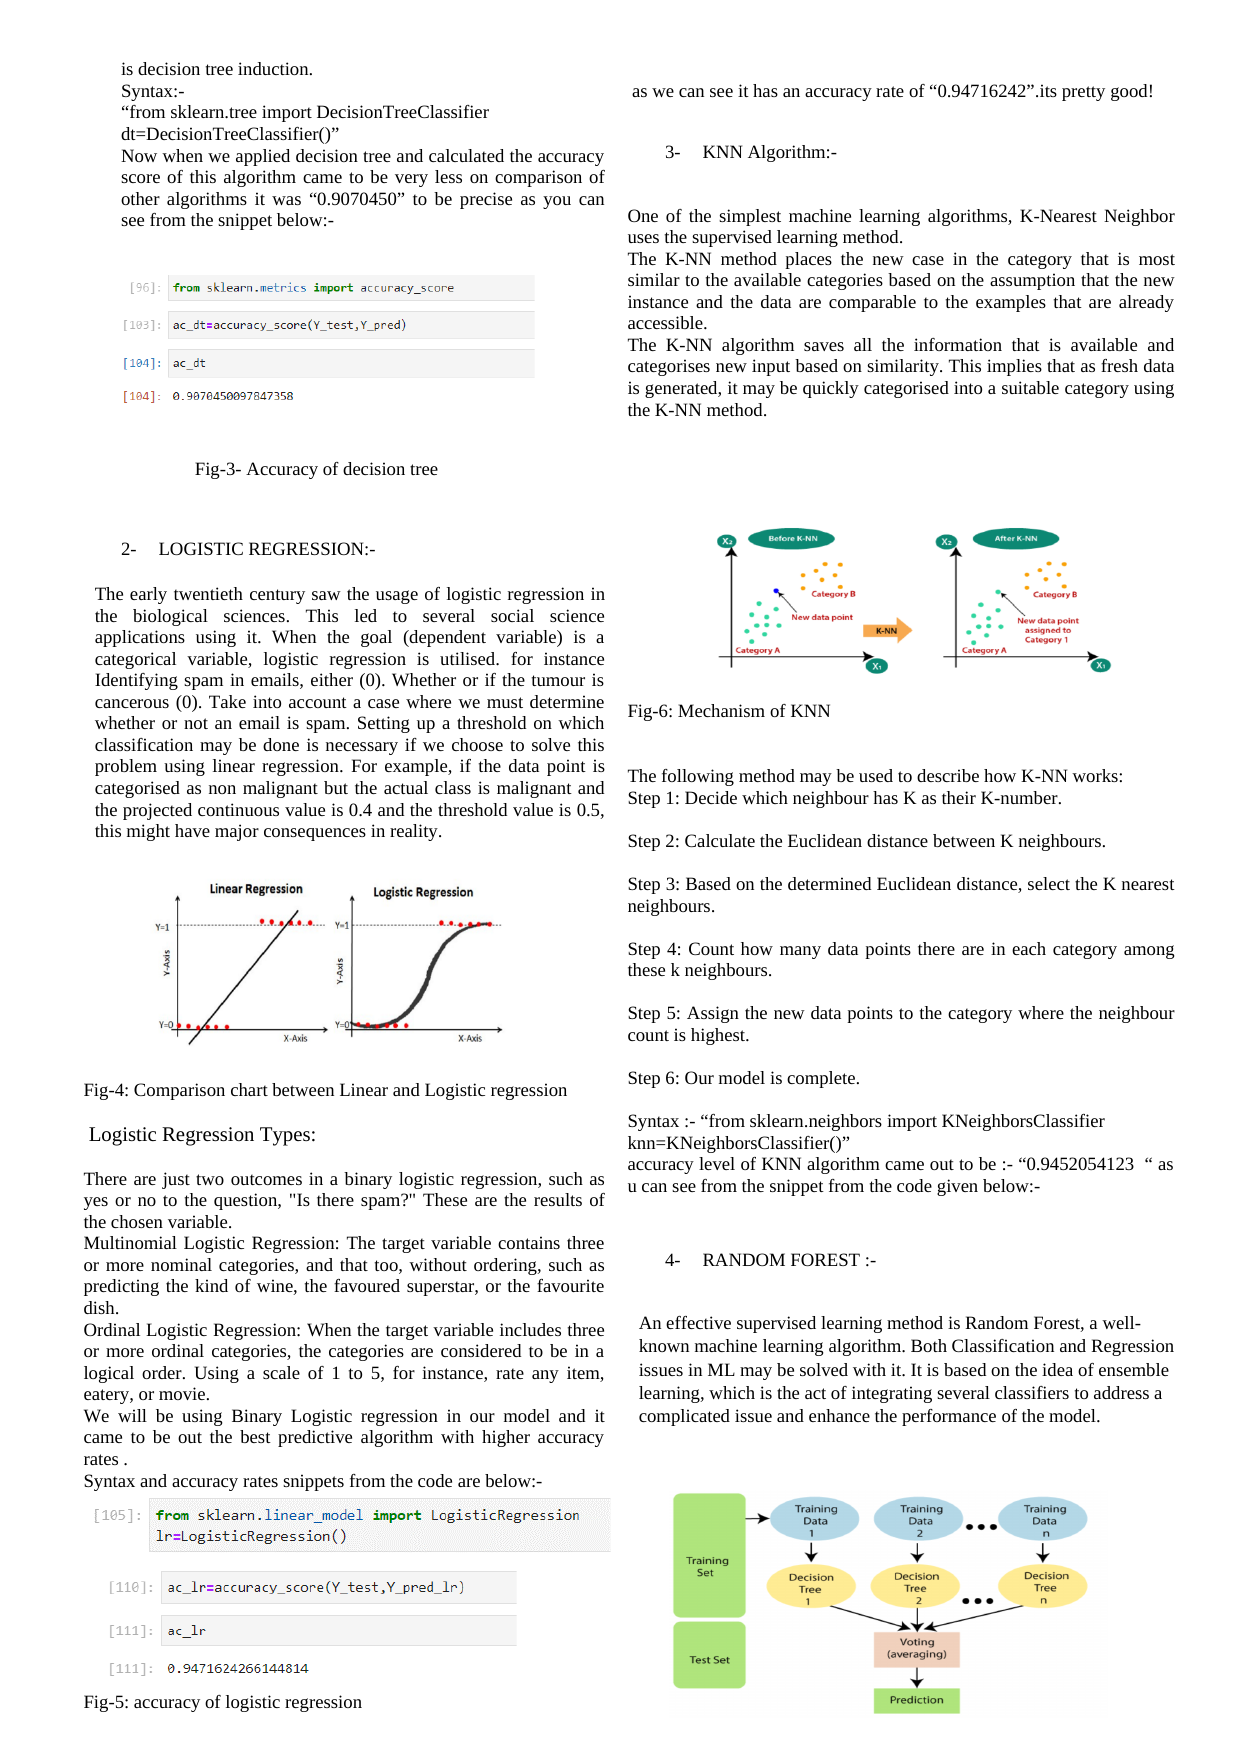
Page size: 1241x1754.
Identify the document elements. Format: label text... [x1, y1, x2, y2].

text Step 4: Count how many data points there are in each category among these k neighbours. [627, 938, 1176, 981]
text as we can see it has an accuracy rate of “0.94716242”.its pretty good! [627, 80, 1176, 101]
text Syntax :- “from sklearn.neighbors import KNeighborsClassifier [627, 1110, 1176, 1132]
text accuracy level of KNN algorithm came out to be :- “0.9452054123 “ as u can see from the snippet from the code given below:- [627, 1153, 1176, 1196]
text “from sklearn.tree import DecisionTreeClassifier [121, 101, 606, 123]
text dt=DecisionTreeClassifier()” [121, 123, 606, 144]
text Syntax:- [121, 80, 606, 101]
picture [668, 1490, 1108, 1718]
text We will be using Binary Logistic regression in our model and it came to be out the best predictive algorithm with higher accuracy rates . [83, 1405, 606, 1469]
text Fig-5: accuracy of logistic regression [83, 1691, 606, 1712]
picture [83, 1491, 611, 1691]
list LOGISTIC REGRESSION:- [121, 538, 606, 560]
list KNN Algorithm:- [665, 141, 1176, 163]
list RANDOM FOREST :- [665, 1249, 1176, 1271]
text Logistic Regression Types: [83, 1122, 606, 1146]
text Step 6: Our model is complete. [627, 1067, 1176, 1088]
text Step 1: Decide which neighbour has K as their K-number. [627, 787, 1176, 808]
text The K-NN algorithm saves all the information that is available and categorises new input based on similarity. This implies that as fresh data is generated, it may be quickly categorised into a suitable category using the K-NN method. [627, 334, 1176, 420]
text Step 2: Calculate the Euclidean distance between K neighbours. [627, 830, 1176, 851]
text Fig-6: Mechanism of KNN [627, 700, 1176, 722]
text The K-NN method places the new case in the category that is most similar to the available categories based on the assumption that the new instance and the data are comparable to the examples that are already accessible. [627, 248, 1176, 334]
text knn=KNeighborsClassifier()” [627, 1132, 1176, 1153]
text Now when we applied decision tree and calculated the accuracy score of this algorithm came to be very less on comparison of other algorithms it was “0.9070450” to be precise as you can see from the snippet below:- [121, 144, 606, 231]
text Syntax and accuracy rates snippets from the code are below:- [83, 1469, 606, 1491]
picture [130, 863, 528, 1057]
picture [713, 519, 1120, 678]
text Ordinal Logistic Regression: When the target variable includes three or more ordinal categories, the categories are considered to be in a logical order. Using a scale of 1 to 5, for instance, rate any item, eatery, or movie. [83, 1318, 606, 1405]
list The early twentieth century saw the usage of logistic regression in the biological sciences. This led to several social science applications using it. When the goal (dependent variable) is a categorical variable, logistic regression is utilised. for instance Identifying spam in emails, either (0). Whether or if the tumour is cancerous (0). Take into account a case where we must determine whether or not an email is spam. Setting up a threshold on which classification may be done is necessary if we choose to solve this problem using linear regression. For example, if the data point is categorised as non malignant but the actual class is malignant and the projected continuous value is 0.4 and the threshold value is 0.5, this might have major consequences in reality. [94, 583, 606, 842]
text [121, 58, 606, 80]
text The following method may be used to describe how K-NN works: [627, 765, 1176, 787]
text One of the simplest machine learning algorithms, K-Nearest Neighbor uses the supervised learning method. [627, 204, 1176, 248]
text Fig-4: Comparison chart between Linear and Logistic regression [83, 1079, 606, 1100]
list Fig-3- Accuracy of decision tree [94, 458, 606, 480]
picture [109, 275, 535, 408]
text Step 5: Assign the new data points to the category where the neighbour count is highest. [627, 1002, 1176, 1045]
text Multinomial Logistic Regression: The target variable contains three or more nominal categories, and that too, without ordering, such as predicting the kind of wine, the favoured superstar, or the favourite dish. [83, 1232, 606, 1318]
text There are just two outcomes in a binary logistic regression, such as yes or no to the question, "Is there spam?" These are the results of the chosen variable. [83, 1168, 606, 1232]
text Step 3: Based on the determined Euclidean distance, select the K nearest neighbours. [627, 873, 1176, 916]
list An effective supervised learning method is Random Forest, a well-known machine learning algorithm. Both Classification and Regression issues in ML may be solved with it. It is based on the idea of ensemble learning, which is the act of integrating several classifiers to address a complicated issue and enhance the performance of the model. [638, 1312, 1176, 1427]
